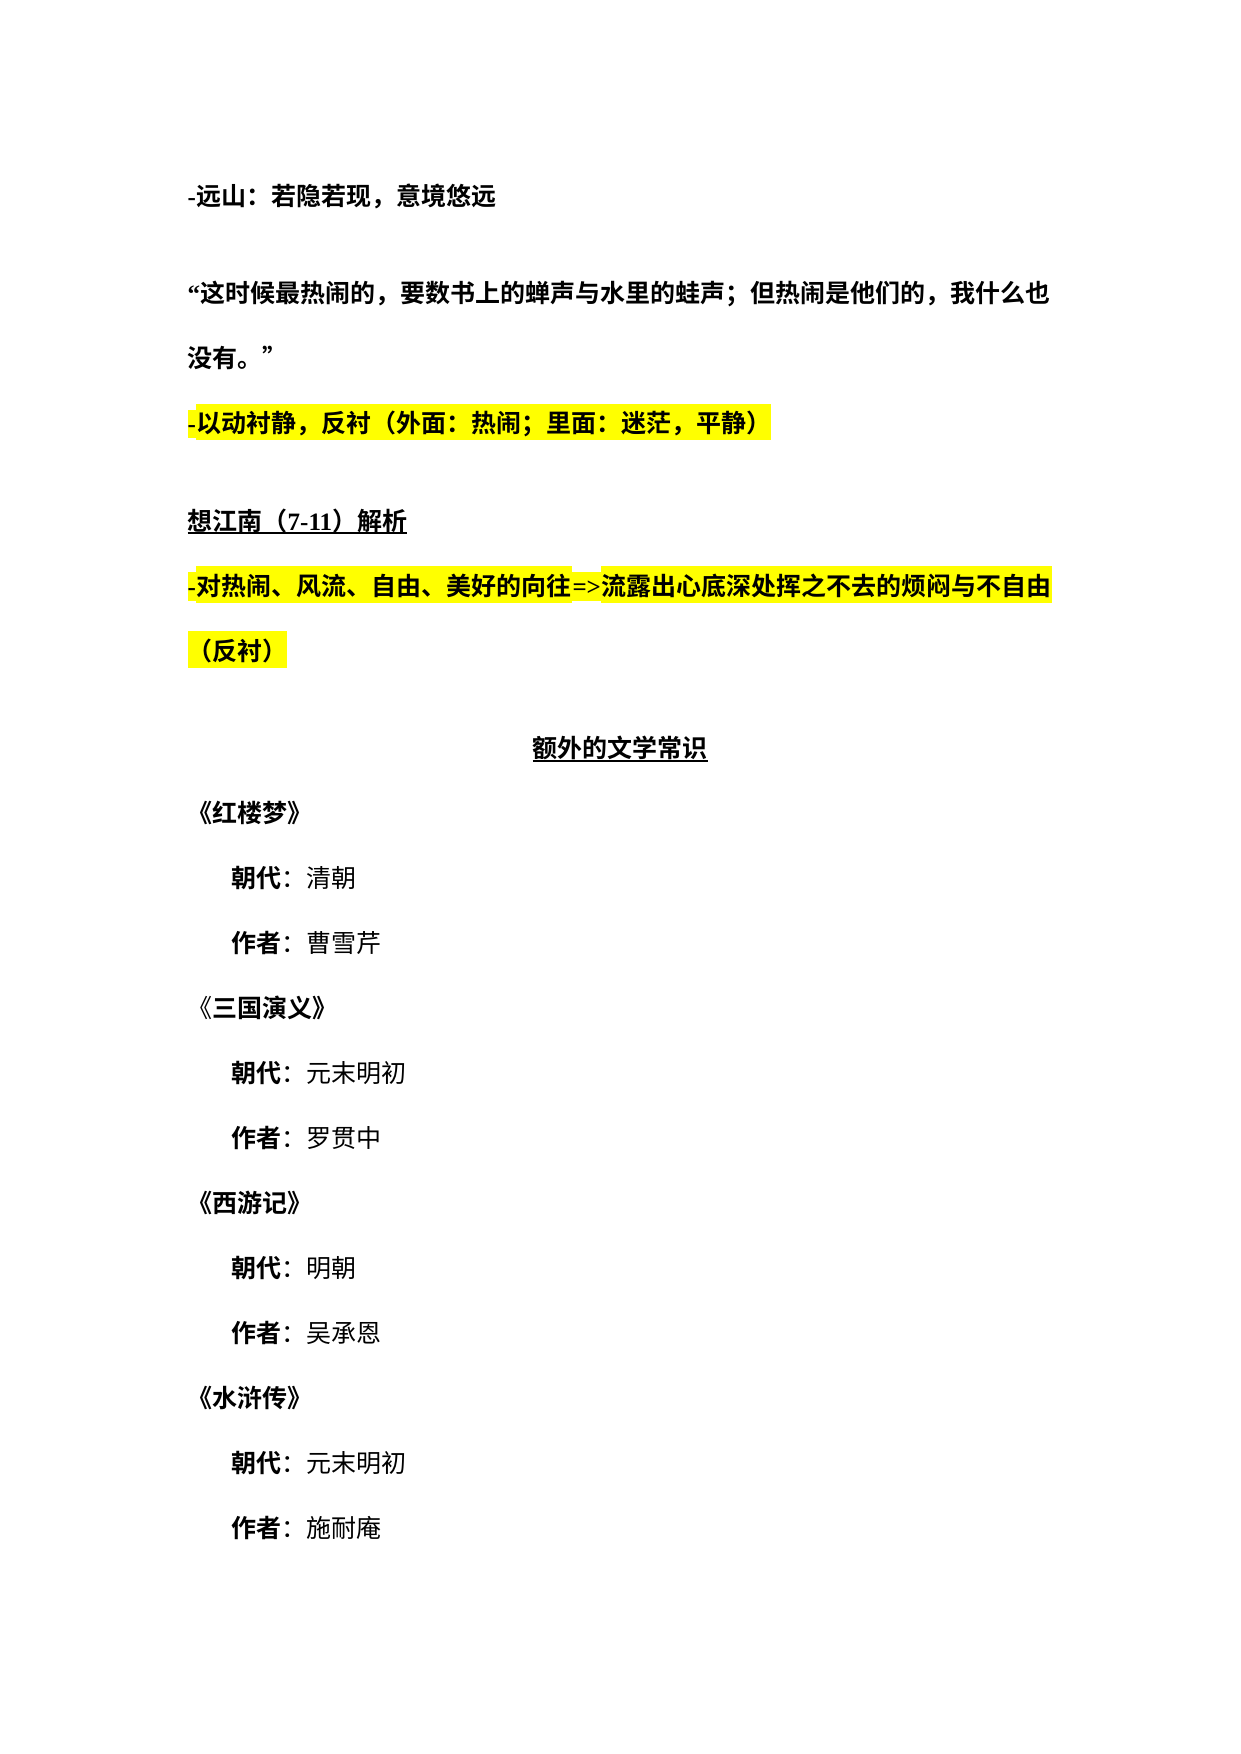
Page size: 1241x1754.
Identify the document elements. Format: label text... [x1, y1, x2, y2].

text 朝代：元末明初 [187, 1039, 1053, 1104]
text 作者：施耐庵 [187, 1494, 1053, 1559]
text 朝代：明朝 [187, 1234, 1053, 1299]
text 朝代：清朝 [187, 844, 1053, 909]
text 《西游记》 [187, 1169, 1053, 1234]
text 作者：罗贯中 [187, 1104, 1053, 1169]
text 朝代：元末明初 [187, 1429, 1053, 1494]
text “这时候最热闹的，要数书上的蝉声与水里的蛙声；但热闹是他们的，我什么也没有。” [187, 259, 1053, 389]
text 作者：曹雪芹 [187, 909, 1053, 974]
text 作者：吴承恩 [187, 1299, 1053, 1364]
text 《水浒传》 [187, 1364, 1053, 1429]
text 额外的文学常识 [187, 714, 1053, 779]
text 《红楼梦》 [187, 779, 1053, 844]
text -远山：若隐若现，意境悠远 [187, 162, 1053, 227]
text 想江南（7-11）解析 [187, 487, 1053, 552]
text -以动衬静，反衬（外面：热闹；里面：迷茫，平静） [187, 389, 1053, 454]
text -对热闹、风流、自由、美好的向往=>流露出心底深处挥之不去的烦闷与不自由（反衬） [187, 552, 1053, 682]
text 《三国演义》 [187, 974, 1053, 1039]
